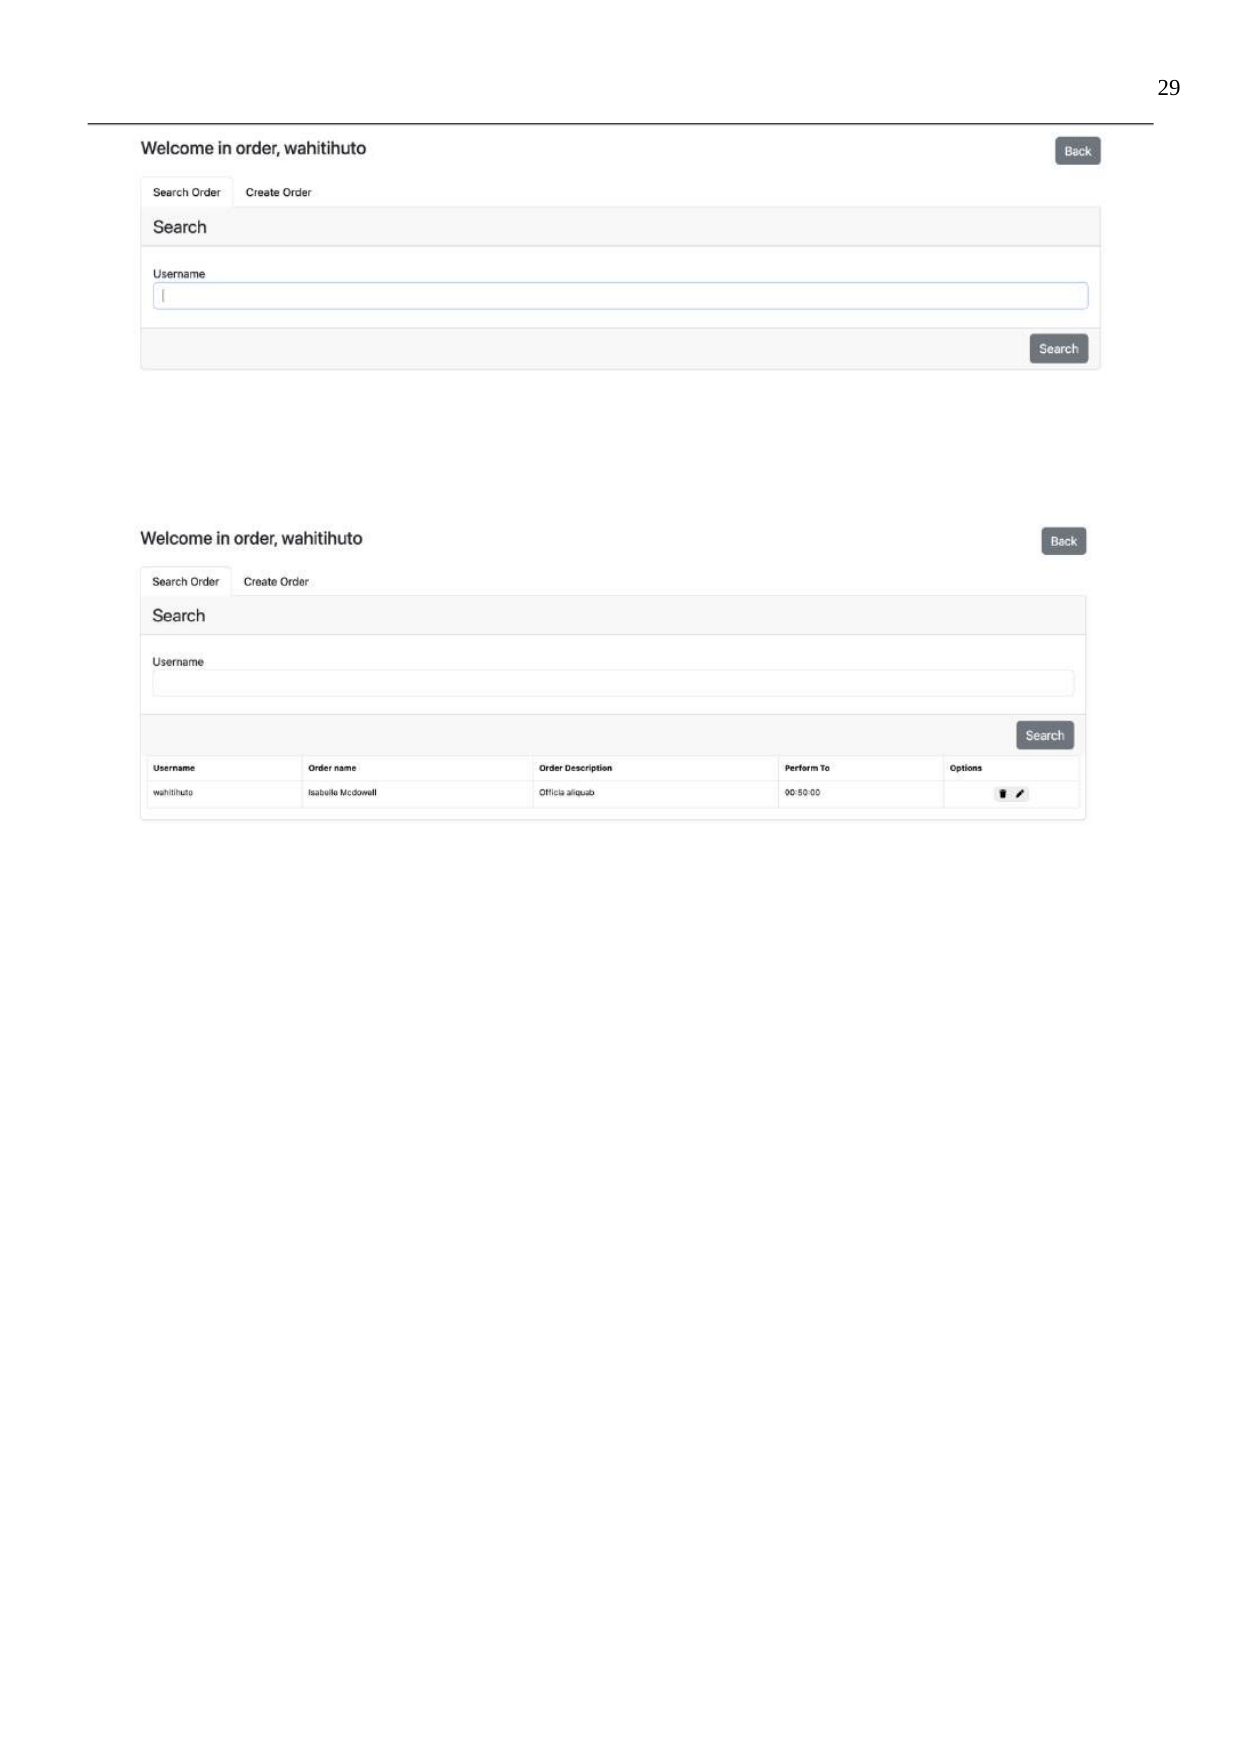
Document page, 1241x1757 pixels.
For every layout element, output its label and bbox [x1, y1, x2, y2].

picture [87, 123, 1154, 374]
picture [133, 515, 1092, 826]
